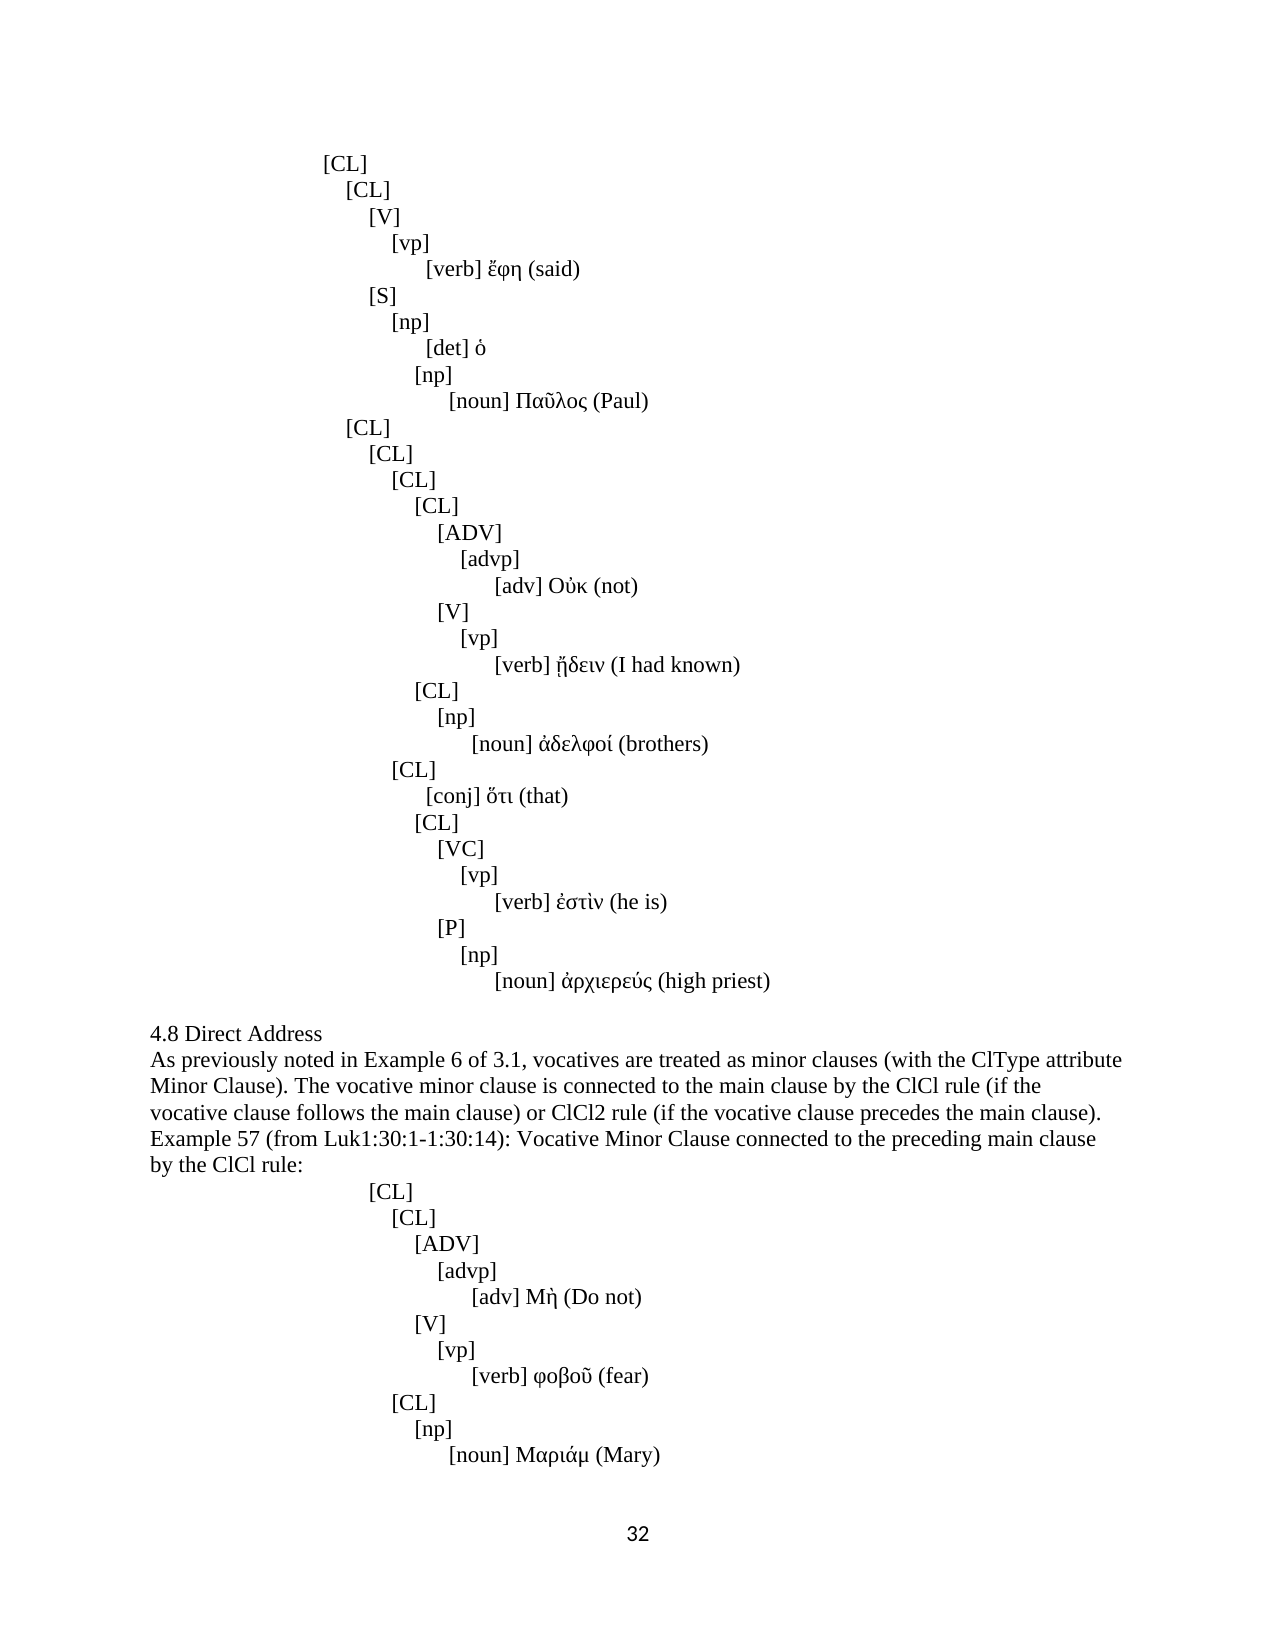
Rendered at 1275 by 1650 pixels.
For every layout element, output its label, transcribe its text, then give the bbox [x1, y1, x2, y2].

text [ADV] [300, 519, 1125, 545]
list [CL] [300, 1389, 1125, 1415]
list [noun] Μαριάμ (Mary) [300, 1441, 1125, 1468]
text [vp] [300, 229, 1125, 255]
text [noun] ἀρχιερεύς (high priest) [300, 967, 1125, 993]
text [np] [300, 703, 1125, 730]
text [np] [300, 308, 1125, 334]
text [V] [300, 203, 1125, 229]
text [conj] ὅτι (that) [300, 782, 1125, 809]
list [ADV] [300, 1231, 1125, 1257]
text [P] [300, 914, 1125, 941]
text [np] [300, 361, 1125, 387]
text [CL] [300, 440, 1125, 466]
text [adv] Οὐκ (not) [300, 572, 1125, 598]
text [CL] [300, 413, 1125, 440]
list [adv] Μὴ (Do not) [300, 1283, 1125, 1309]
text [det] ὁ [300, 334, 1125, 361]
text As previously noted in Example 6 of 3.1, vocatives are treated as minor clauses (with the ClType attribute Minor Clause). The vocative minor clause is connected to the main clause by the ClCl rule (if the vocative clause follows the main clause) or ClCl2 rule (if the vocative clause precedes the main clause). Example 57 (from Luk1:30:1-1:30:14): Vocative Minor Clause connected to the preceding main clause by the ClCl rule: [150, 1046, 1125, 1178]
text [verb] ᾔδειν (I had known) [300, 651, 1125, 677]
text [VC] [300, 835, 1125, 862]
list [np] [300, 1415, 1125, 1441]
text [advp] [300, 545, 1125, 572]
text [CL] [300, 150, 1125, 176]
text [CL] [300, 809, 1125, 835]
text [CL] [300, 176, 1125, 203]
list [V] [300, 1309, 1125, 1336]
text [CL] [300, 493, 1125, 519]
text [verb] ἔφη (said) [300, 255, 1125, 282]
text [noun] Παῦλος (Paul) [300, 387, 1125, 413]
text 4.8 Direct Address [150, 1020, 1125, 1046]
text [CL] [300, 466, 1125, 493]
text [verb] ἐστὶν (he is) [300, 888, 1125, 914]
text [np] [300, 941, 1125, 967]
list [verb] φοβοῦ (fear) [300, 1362, 1125, 1389]
list [CL] [300, 1178, 1125, 1204]
text [CL] [300, 677, 1125, 703]
text [V] [300, 598, 1125, 624]
text [CL] [300, 756, 1125, 782]
list [vp] [300, 1336, 1125, 1362]
list [CL] [300, 1204, 1125, 1231]
list [advp] [300, 1257, 1125, 1283]
text [S] [300, 282, 1125, 308]
text [noun] ἀδελφοί (brothers) [300, 730, 1125, 756]
text [vp] [300, 624, 1125, 651]
text [vp] [300, 862, 1125, 888]
